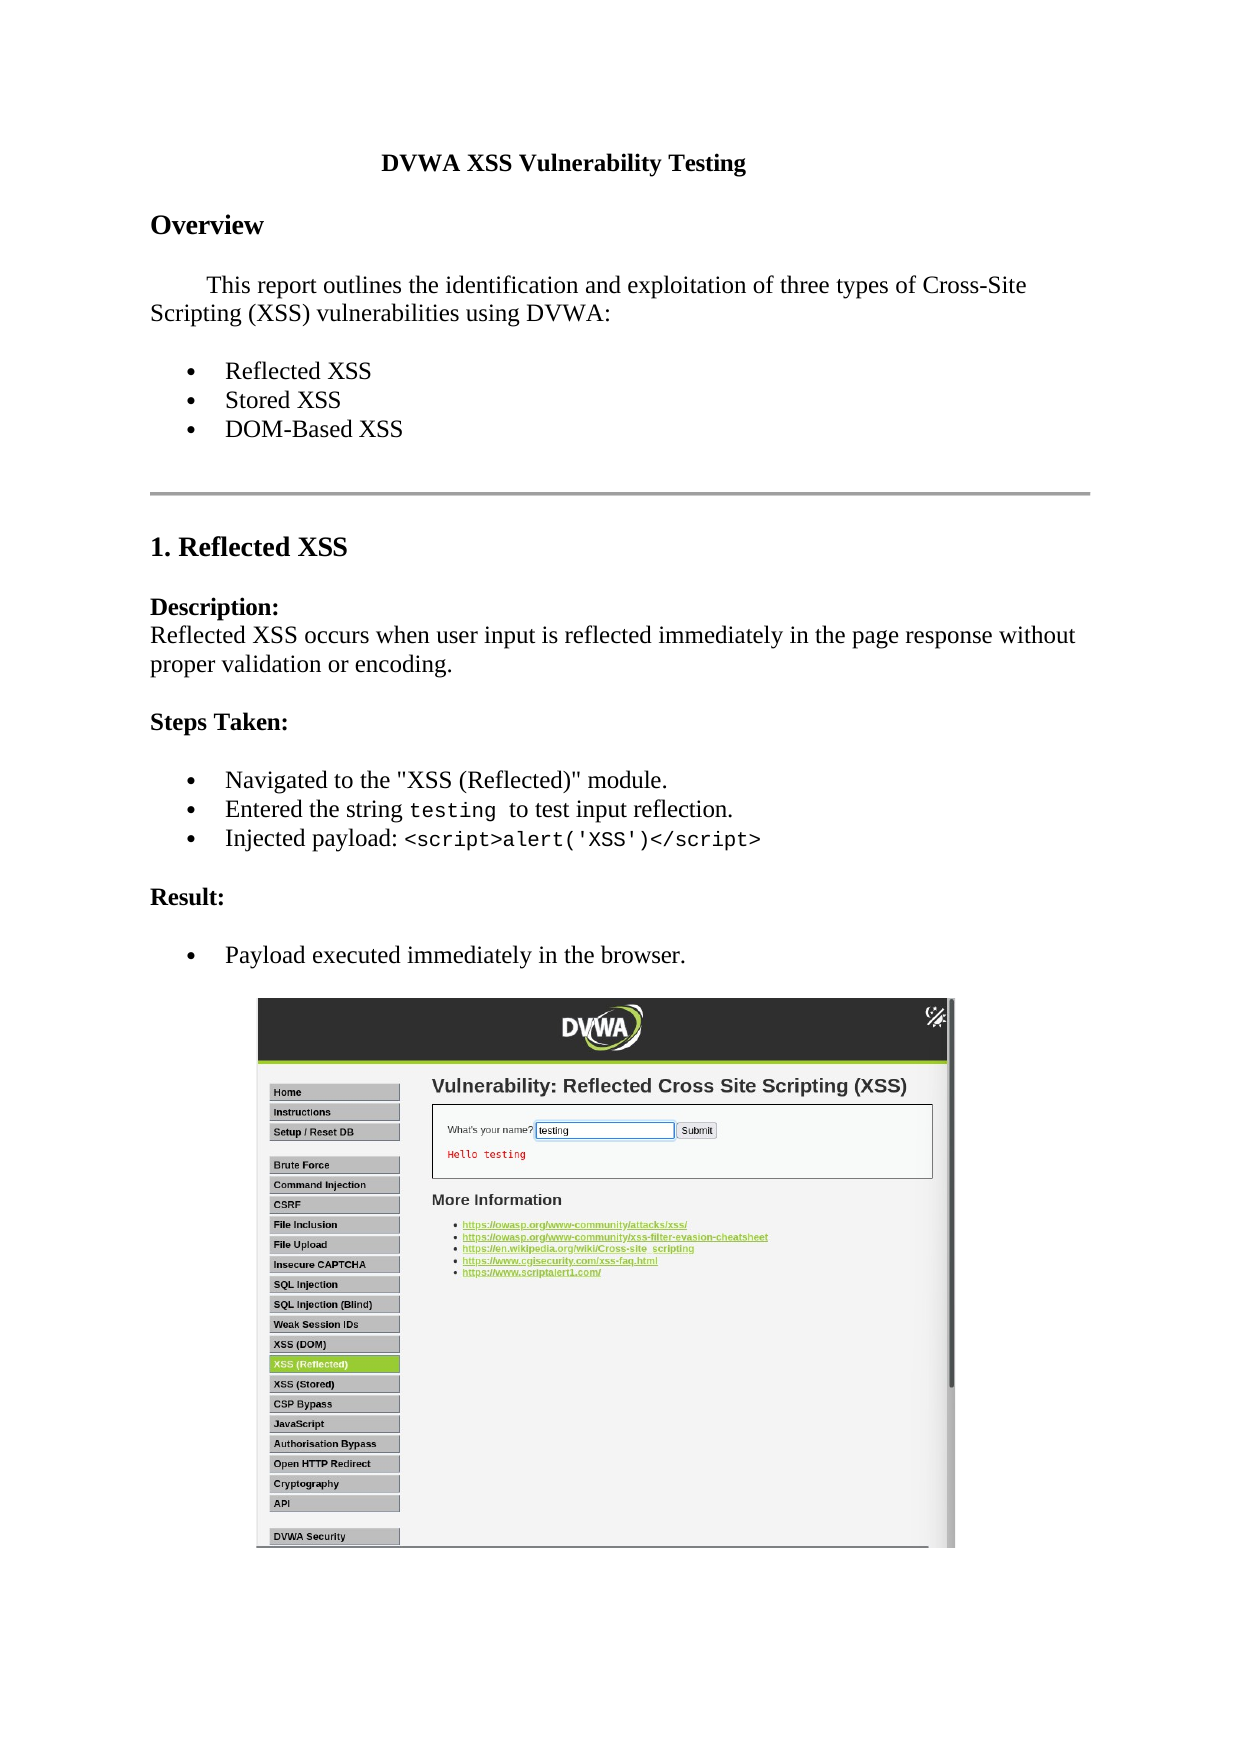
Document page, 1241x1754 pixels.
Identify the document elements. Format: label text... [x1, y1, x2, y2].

subtitle Result: [150, 882, 1196, 911]
text Reflected XSS occurs when user input is reflected immediately in the page response without proper validation or encoding. [150, 620, 1085, 678]
list Payload executed immediately in the browser. [187, 940, 1196, 969]
list Injected payload: <script>alert('XSS')</script> [187, 823, 1196, 853]
list Navigated to the "XSS (Reflected)" module. [187, 765, 1196, 794]
list DOM-Based XSS [187, 414, 1196, 443]
list Entered the string testing to test input reflection. [187, 794, 1196, 823]
list Stored XSS [187, 385, 1196, 414]
text This report outlines the identification and exploitation of three types of Cross-Site Scripting (XSS) vulnerabilities using DVWA: [150, 270, 1085, 327]
subtitle Overview [150, 208, 1196, 241]
subtitle Steps Taken: [150, 707, 1196, 736]
picture [256, 998, 956, 1548]
subtitle Description: [150, 592, 1196, 620]
list Reflected XSS [187, 356, 1196, 385]
subtitle Reflected XSS [150, 530, 1196, 563]
text DVWA XSS Vulnerability Testing [381, 148, 1196, 177]
